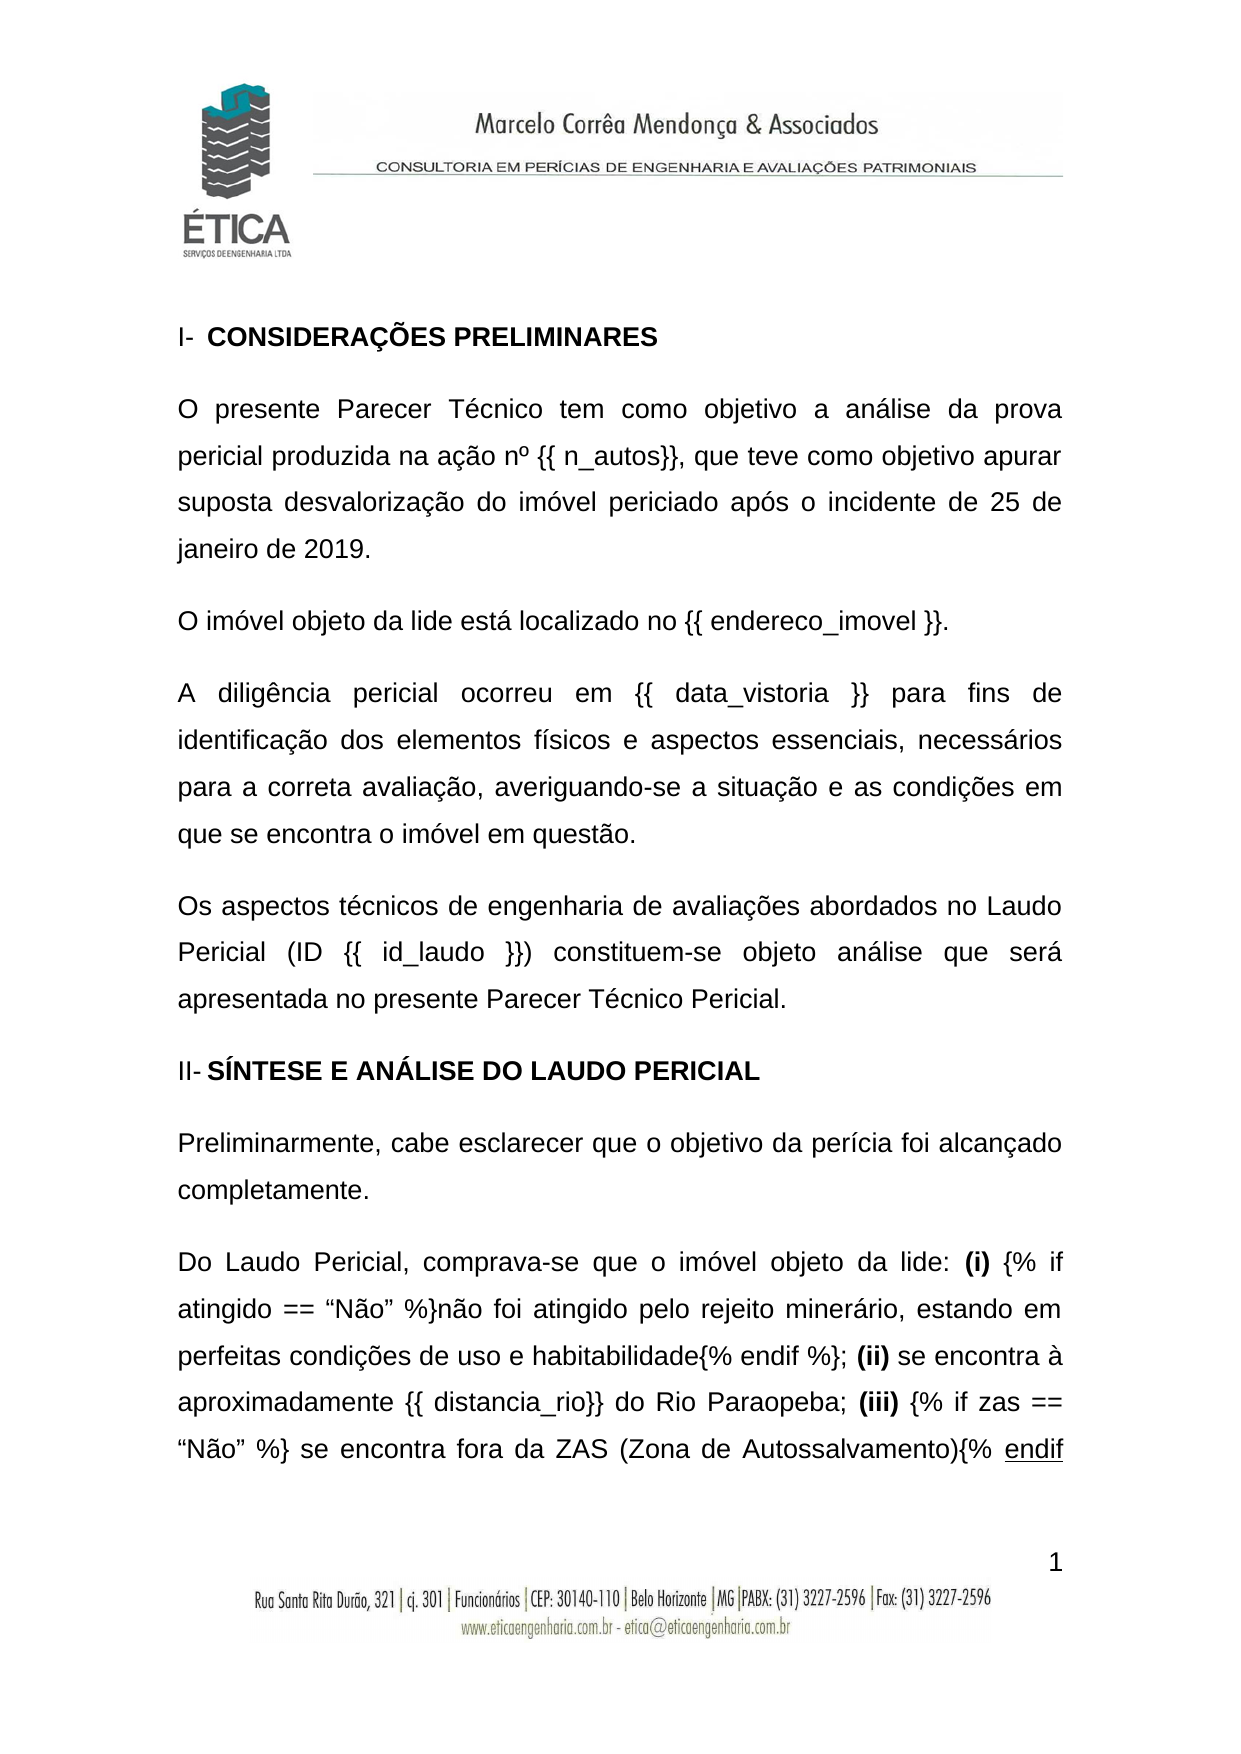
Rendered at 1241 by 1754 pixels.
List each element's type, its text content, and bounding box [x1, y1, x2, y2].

text O presente Parecer Técnico tem como objetivo a análise da prova pericial produzida na ação nº {{ n_autos}}, que teve como objetivo apurar suposta desvalorização do imóvel periciado após o incidente de 25 de janeiro de 2019. [177, 393, 1063, 564]
text O imóvel objeto da lide está localizado no {{ endereco_imovel }}. [177, 605, 1063, 636]
subtitle SÍNTESE E ANÁLISE DO LAUDO PERICIAL [177, 1055, 1063, 1086]
text Preliminarmente, cabe esclarecer que o objetivo da perícia foi alcançado completamente. [177, 1127, 1063, 1205]
picture [177, 73, 1064, 259]
subtitle CONSIDERAÇÕES PRELIMINARES [177, 321, 1063, 352]
picture [249, 1577, 992, 1643]
text Os aspectos técnicos de engenharia de avaliações abordados no Laudo Pericial (ID {{ id_laudo }}) constituem-se objeto análise que será apresentada no presente Parecer Técnico Pericial. [177, 889, 1063, 1014]
text A diligência pericial ocorreu em {{ data_vistoria }} para fins de identificação dos elementos físicos e aspectos essenciais, necessários para a correta avaliação, averiguando-se a situação e as condições em que se encontra o imóvel em questão. [177, 677, 1063, 849]
